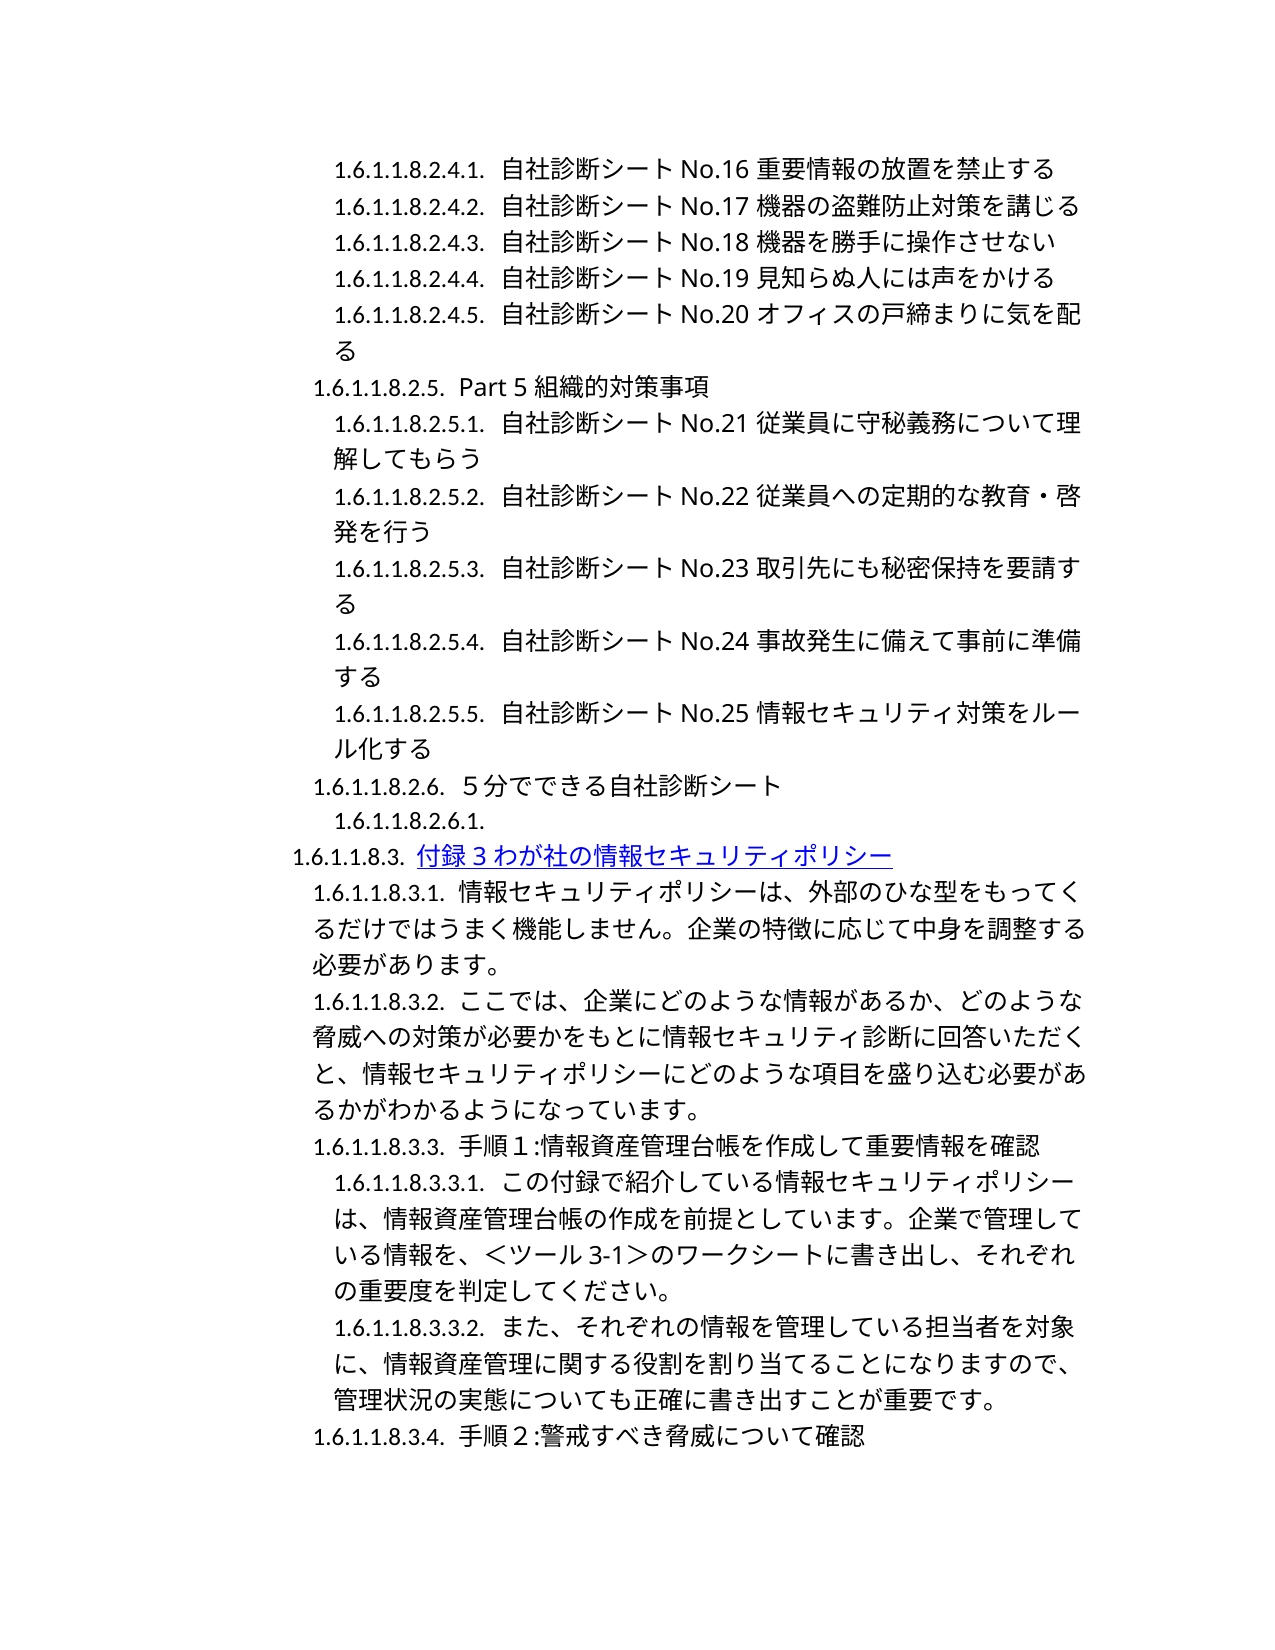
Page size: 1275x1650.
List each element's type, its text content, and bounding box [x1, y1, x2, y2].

subtitle 情報セキュリティポリシーは、外部のひな型をもってくるだけではうまく機能しません。企業の特徴に応じて中身を調整する必要があります。 [312, 873, 1087, 982]
subtitle 自社診断シートNo.18 機器を勝手に操作させない [333, 222, 1087, 259]
subtitle また、それぞれの情報を管理している担当者を対象に、情報資産管理に関する役割を割り当てることになりますので、管理状況の実態についても正確に書き出すことが重要です。 [333, 1308, 1087, 1417]
subtitle 自社診断シートNo.22 従業員への定期的な教育・啓発を行う [333, 476, 1087, 549]
subtitle 自社診断シートNo.20 オフィスの戸締まりに気を配る [333, 295, 1087, 367]
subtitle 自社診断シートNo.21 従業員に守秘義務について理解してもらう [333, 404, 1087, 476]
subtitle Part 5 組織的対策事項 [312, 367, 1087, 404]
subtitle 自社診断シートNo.17 機器の盗難防止対策を講じる [333, 186, 1087, 222]
subtitle 自社診断シートNo.19 見知らぬ人には声をかける [333, 259, 1087, 295]
subtitle 自社診断シートNo.24 事故発生に備えて事前に準備する [333, 621, 1087, 694]
subtitle ここでは、企業にどのような情報があるか、どのような脅威への対策が必要かをもとに情報セキュリティ診断に回答いただくと、情報セキュリティポリシーにどのような項目を盛り込む必要があるかがわかるようになっています。 [312, 982, 1087, 1127]
subtitle 自社診断シートNo.25 情報セキュリティ対策をルール化する [333, 694, 1087, 766]
subtitle 付録 3 わが社の情報セキュリティポリシー [292, 837, 1087, 873]
subtitle 手順１:情報資産管理台帳を作成して重要情報を確認 [312, 1127, 1087, 1163]
subtitle 手順２:警戒すべき脅威について確認 [312, 1417, 1087, 1453]
subtitle 自社診断シートNo.16 重要情報の放置を禁止する [333, 150, 1087, 186]
subtitle 自社診断シートNo.23 取引先にも秘密保持を要請する [333, 549, 1087, 621]
subtitle この付録で紹介している情報セキュリティポリシーは、情報資産管理台帳の作成を前提としています。企業で管理している情報を、＜ツール3-1＞のワークシートに書き出し、それぞれの重要度を判定してください。 [333, 1163, 1087, 1308]
subtitle ５分でできる自社診断シート [312, 766, 1087, 802]
